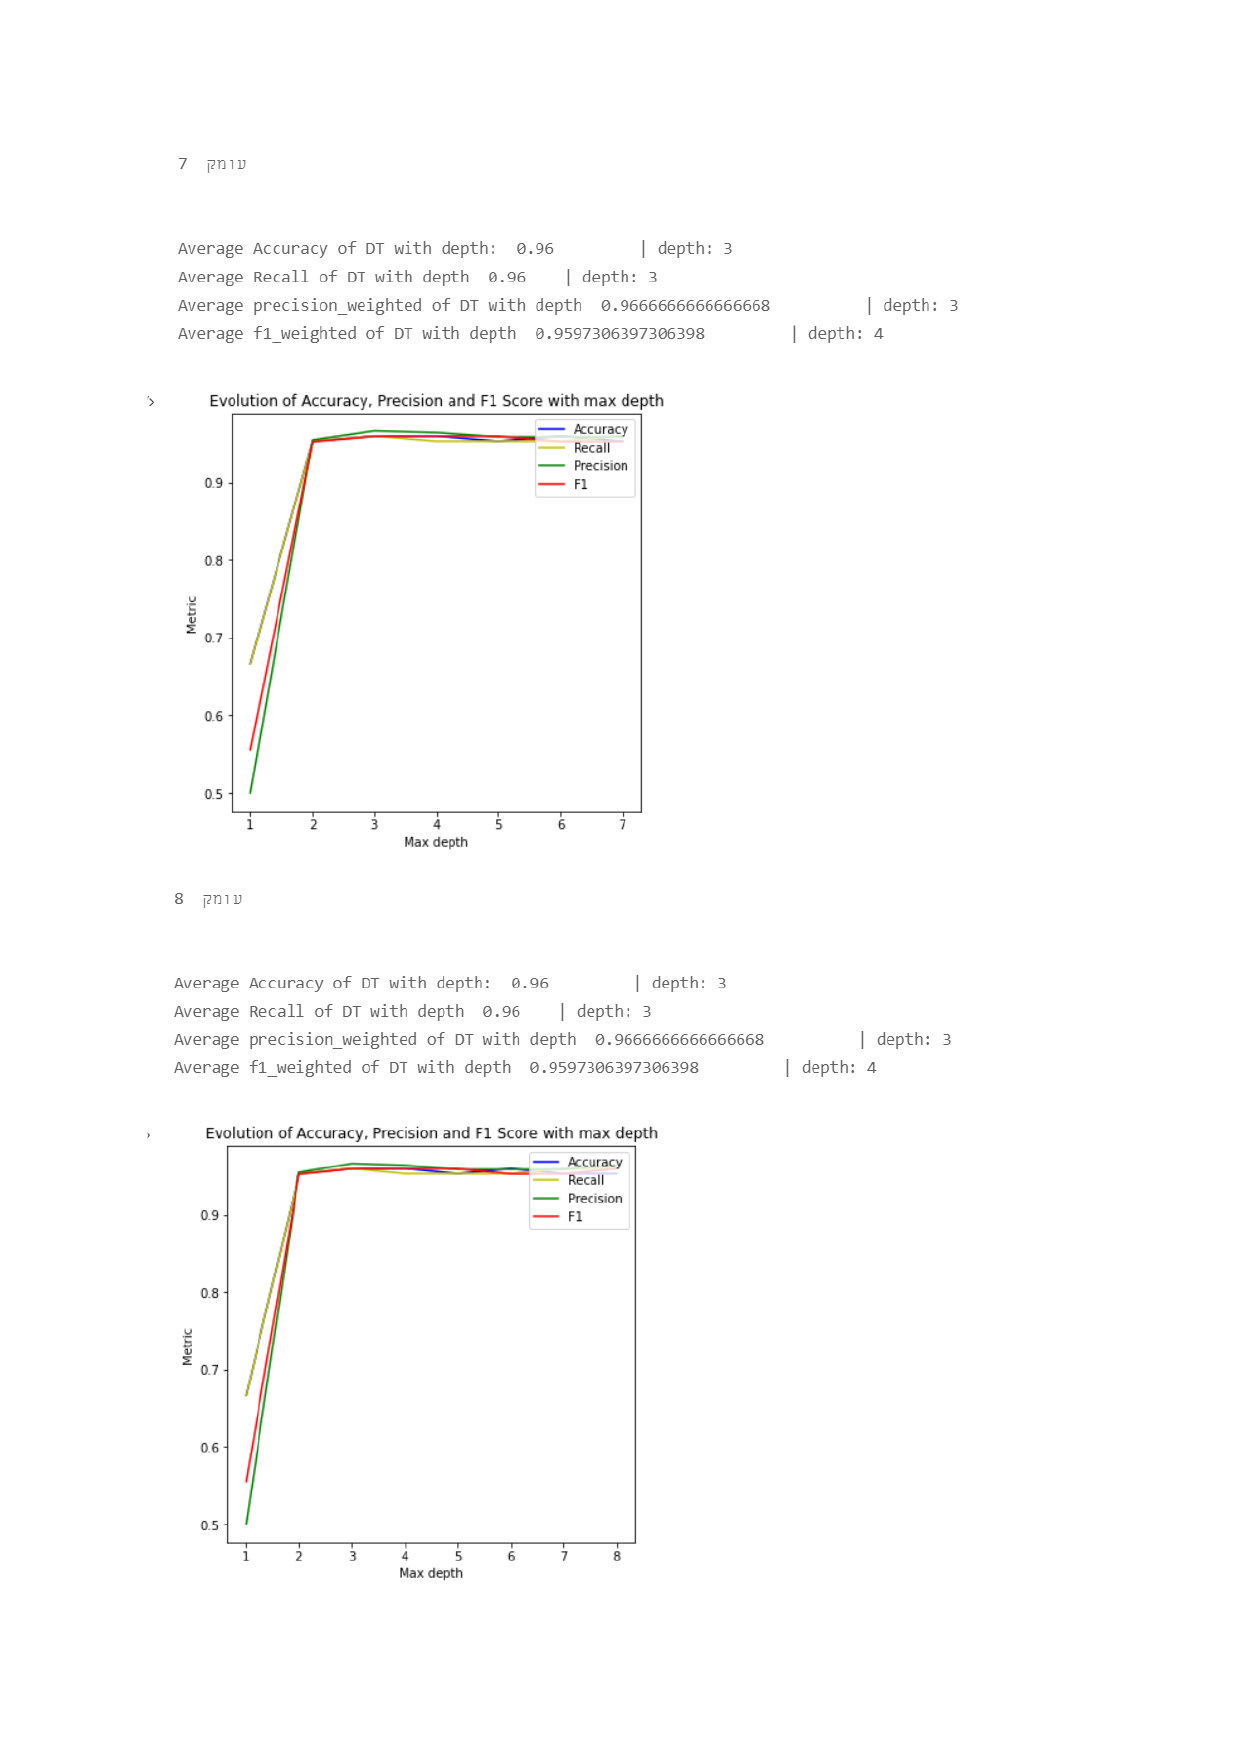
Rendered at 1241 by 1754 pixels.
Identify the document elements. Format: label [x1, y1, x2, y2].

picture [147, 147, 971, 862]
picture [147, 880, 962, 1596]
